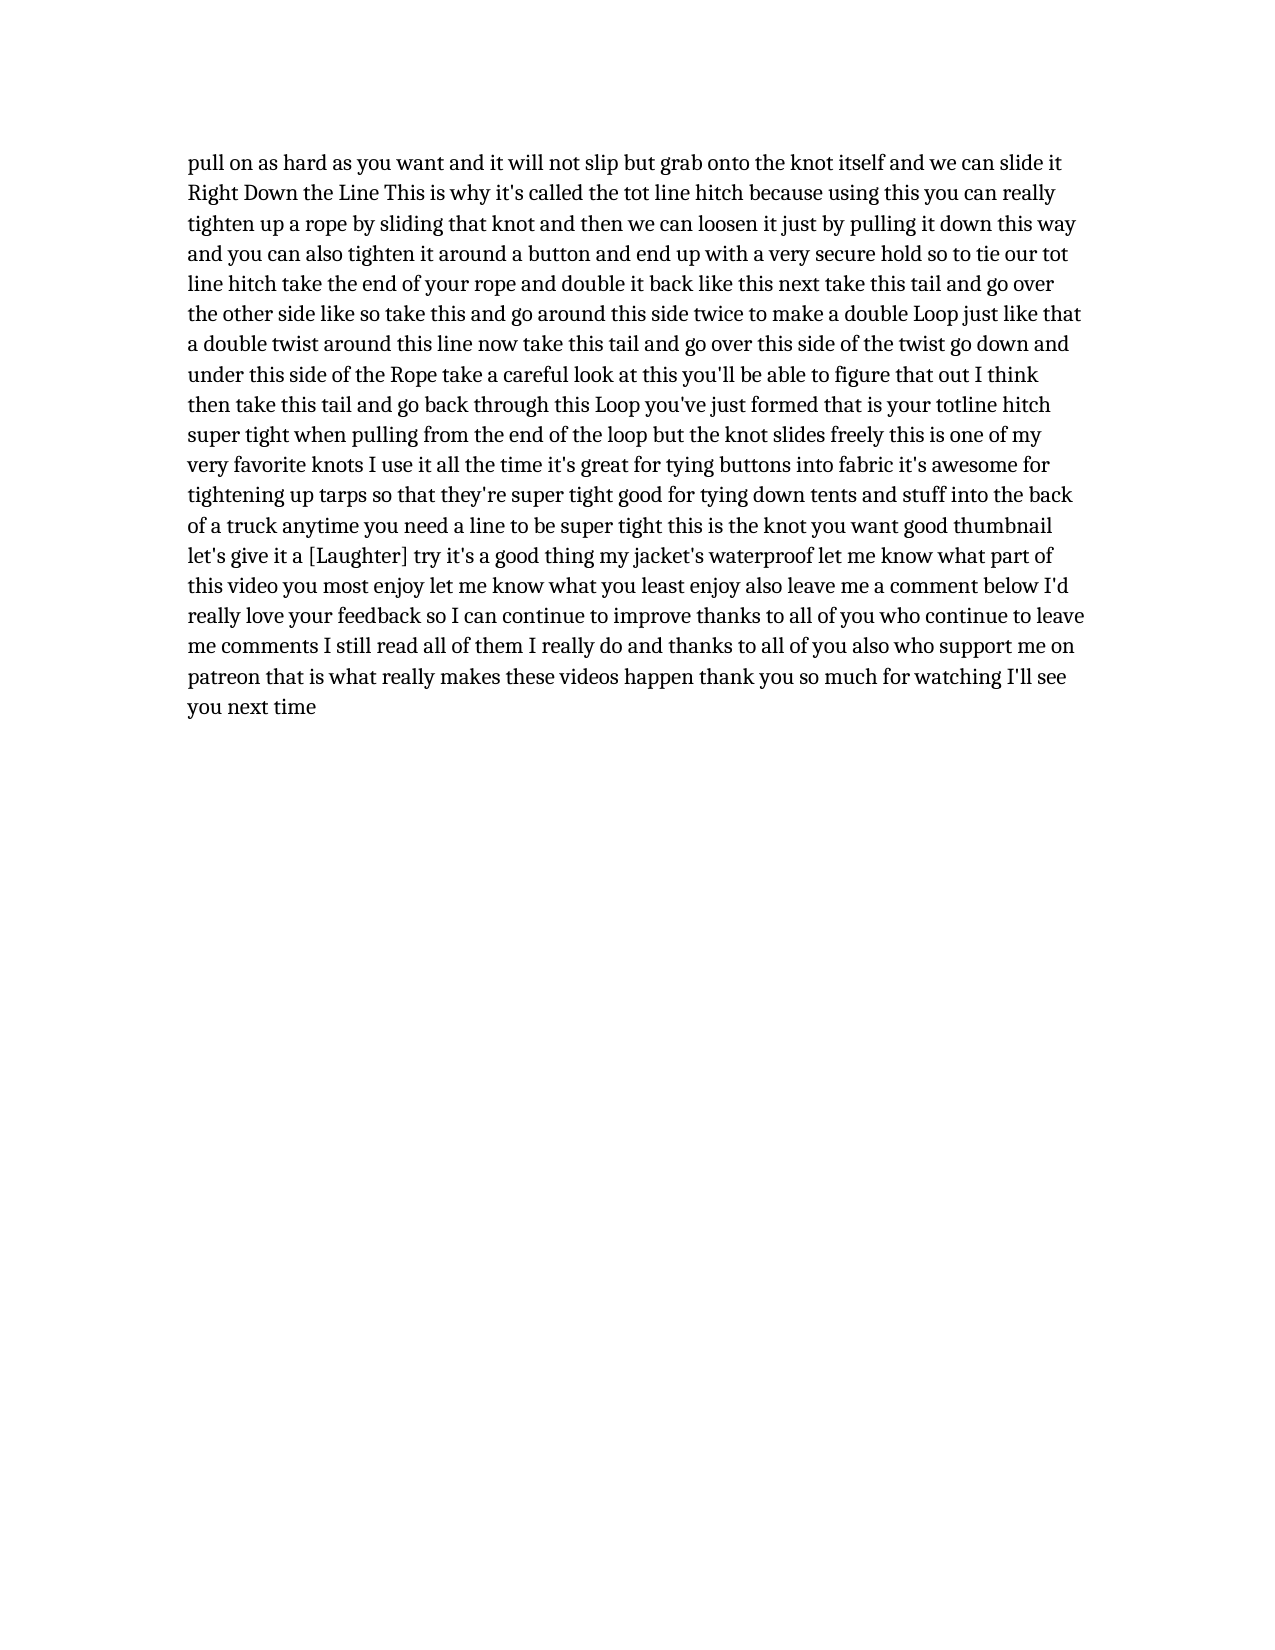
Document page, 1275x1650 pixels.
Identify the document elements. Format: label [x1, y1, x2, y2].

text [187, 150, 1087, 720]
